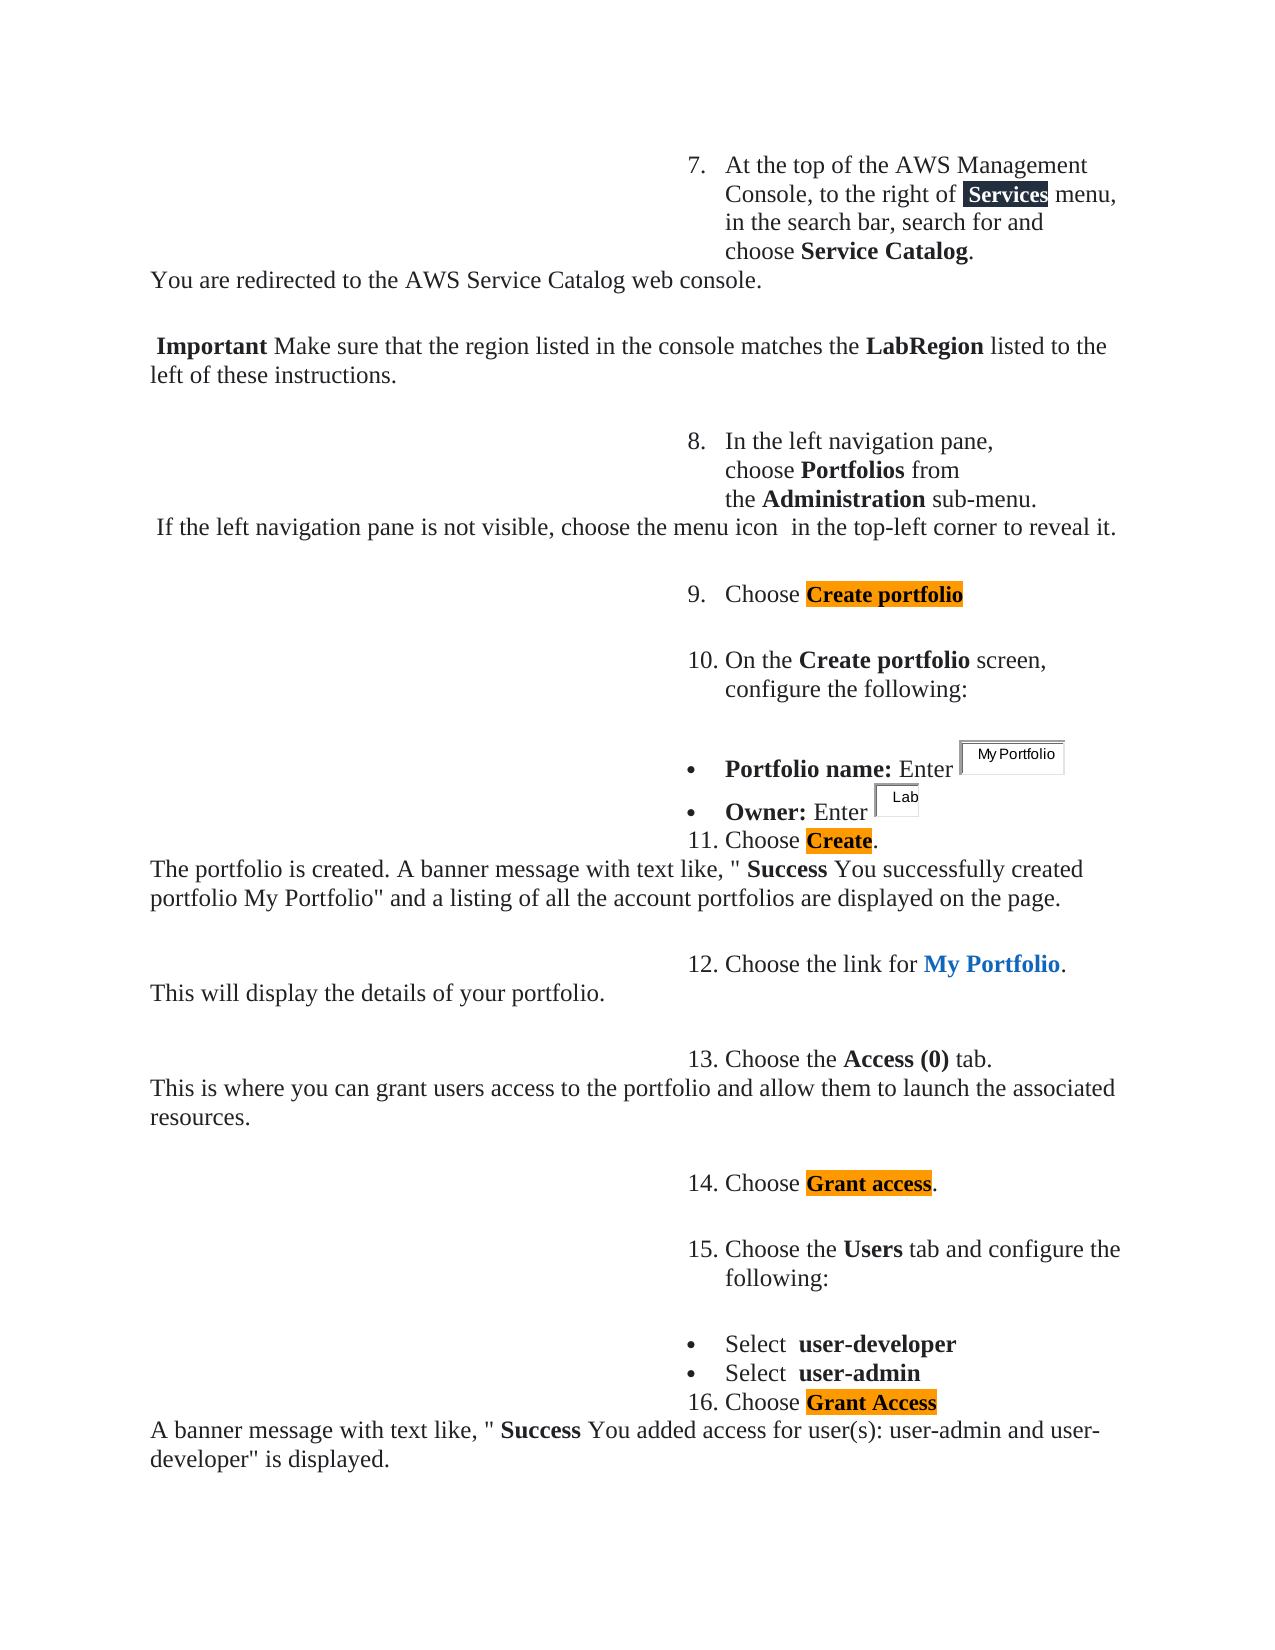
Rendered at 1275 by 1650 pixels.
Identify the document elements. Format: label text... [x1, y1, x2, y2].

text This is where you can grant users access to the portfolio and allow them to launch the associated resources. [150, 1073, 1125, 1130]
text The portfolio is created. A banner message with text like, " Success You successfully created portfolio My Portfolio" and a listing of all the account portfolios are displayed on the page. [150, 854, 1125, 912]
list Choose Grant access. [687, 1168, 1125, 1197]
text If the left navigation pane is not visible, choose the menu icon in the top-left corner to reveal it. [150, 512, 1125, 541]
list Owner: Enter [687, 783, 1125, 825]
list Choose Create. [687, 825, 1125, 854]
text You are redirected to the AWS Service Catalog web console. [150, 265, 1125, 294]
text This will display the details of your portfolio. [150, 978, 1125, 1007]
list Choose Grant Access [687, 1387, 1125, 1415]
list At the top of the AWS Management Console, to the right of Services menu, in the search bar, search for and choose Service Catalog. [687, 150, 1125, 265]
list Select user-admin [687, 1358, 1125, 1387]
list On the Create portfolio screen, configure the following: [687, 645, 1125, 702]
list Choose the link for My Portfolio. [687, 949, 1125, 978]
list Choose the Access (0) tab. [687, 1044, 1125, 1073]
list Select user-developer [687, 1329, 1125, 1358]
list Choose the Users tab and configure the following: [687, 1234, 1125, 1292]
list In the left navigation pane, choose Portfolios from the Administration sub-menu. [687, 426, 1125, 512]
list Portfolio name: Enter [687, 740, 1125, 783]
text Important Make sure that the region listed in the console matches the LabRegion listed to the left of these instructions. [150, 331, 1125, 389]
text A banner message with text like, " Success You added access for user(s): user-admin and user-developer" is displayed. [150, 1415, 1125, 1473]
list Choose Create portfolio [687, 579, 1125, 607]
